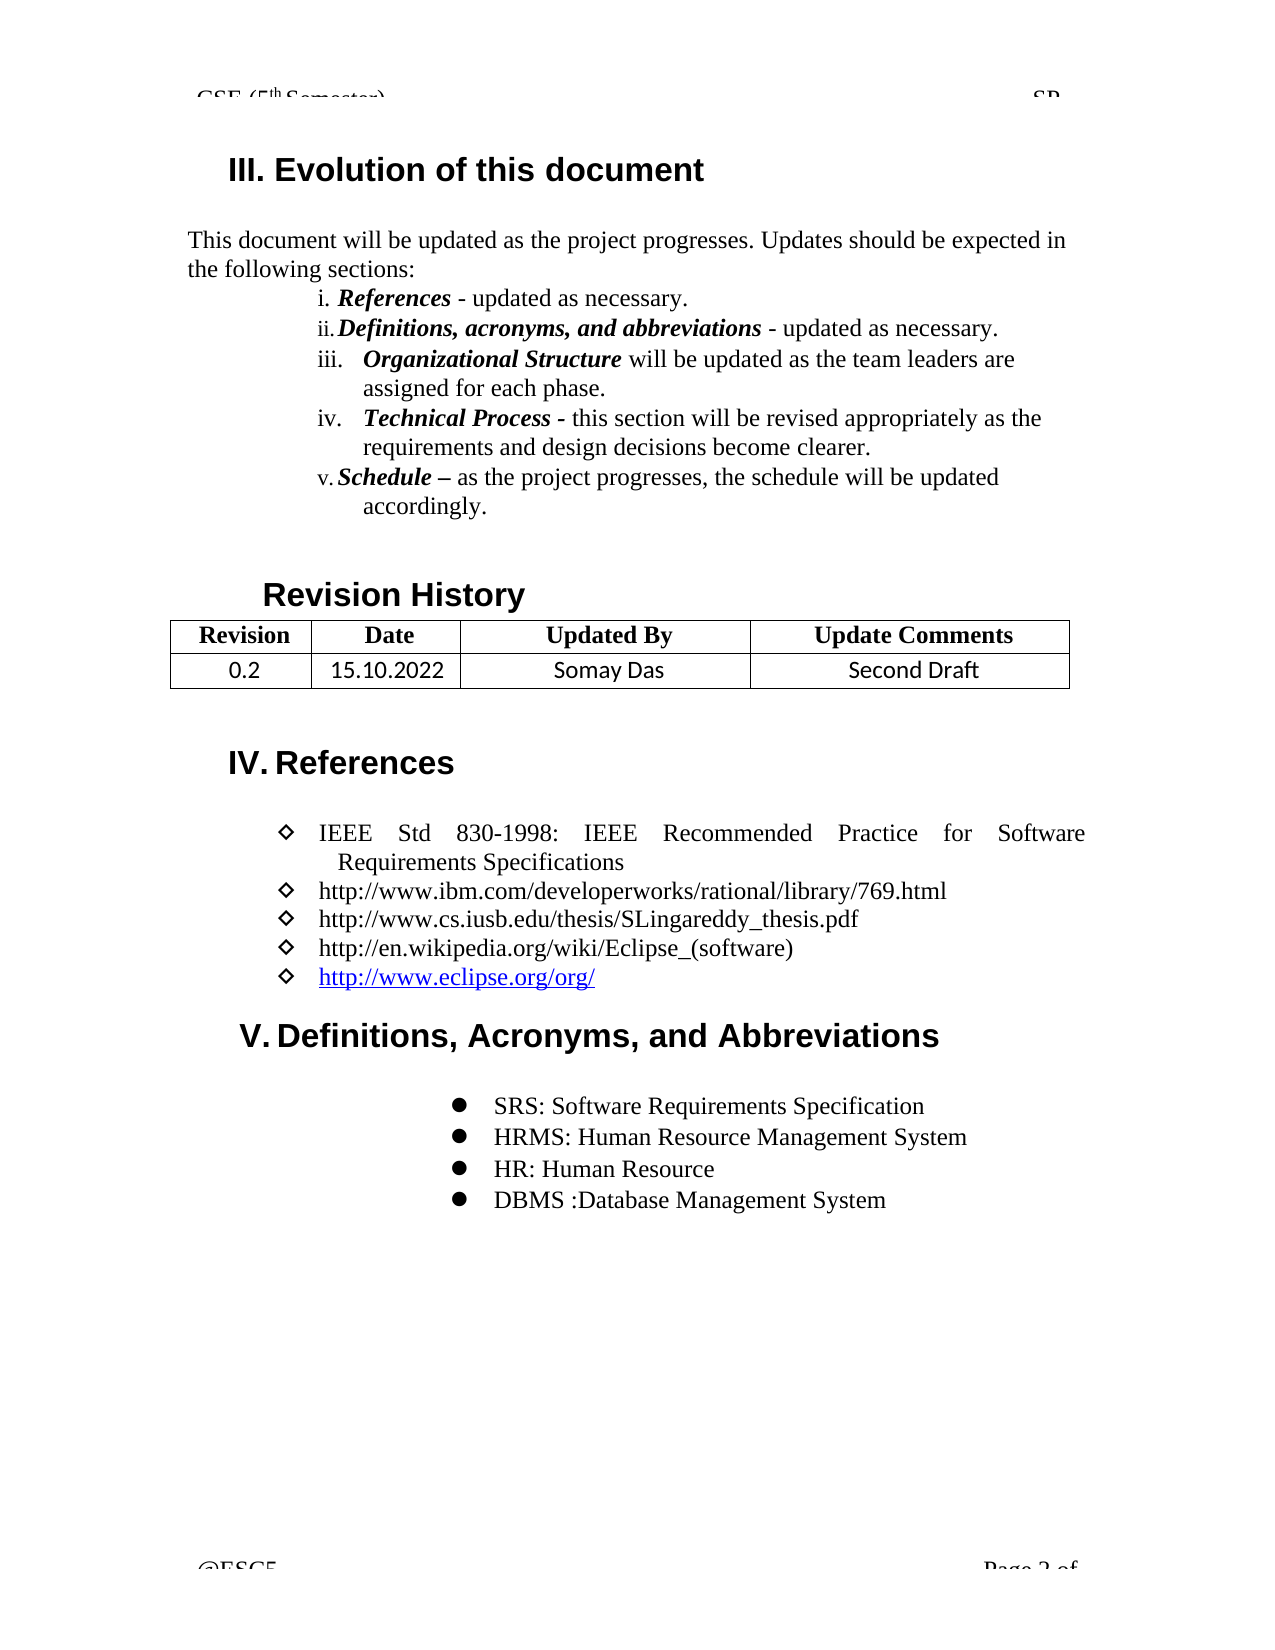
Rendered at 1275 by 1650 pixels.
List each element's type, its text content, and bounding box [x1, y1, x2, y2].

table_cell Second Draft [751, 654, 1069, 688]
list DBMS :Database Management System [450, 1185, 1237, 1213]
list http://en.wikipedia.org/wiki/Eclipse_(software) [275, 933, 1237, 962]
table_header Date [312, 621, 460, 653]
table_header Update Comments [751, 621, 1069, 653]
list References [228, 743, 1237, 781]
table_header Updated By [461, 621, 750, 653]
table_cell Somay Das [461, 654, 750, 688]
subtitle Definitions, Acronyms, and Abbreviations [239, 1016, 1237, 1054]
list http://www.ibm.com/developerworks/rational/library/769.html [275, 876, 1237, 904]
list Organizational Structure will be updated as the team leaders are assigned for each phase. [317, 344, 1087, 402]
list HRMS: Human Resource Management System [450, 1122, 1237, 1151]
table_cell 15.10.2022 [312, 654, 460, 688]
list http://www.eclipse.org/org/ [275, 962, 1237, 991]
list IEEE Std 830-1998: IEEE Recommended Practice for Software Requirements Specifications [275, 818, 1088, 876]
list Technical Process - this section will be revised appropriately as the requirements and design decisions become clearer. [317, 403, 1087, 461]
text This document will be updated as the project progresses. Updates should be expected in the following sections: [187, 225, 1068, 283]
list Definitions, acronyms, and abbreviations - updated as necessary. [317, 313, 1237, 342]
list http://www.cs.iusb.edu/thesis/SLingareddy_thesis.pdf [275, 904, 1237, 933]
list SRS: Software Requirements Specification [450, 1091, 1237, 1120]
table_header Revision [171, 621, 311, 653]
list Evolution of this document [228, 150, 1237, 188]
list Schedule – as the project progresses, the schedule will be updated accordingly. [317, 462, 1086, 520]
list References - updated as necessary. [317, 283, 1237, 312]
table_cell 0.2 [171, 654, 311, 688]
list HR: Human Resource [450, 1154, 1237, 1182]
subtitle Revision History [262, 575, 1237, 613]
